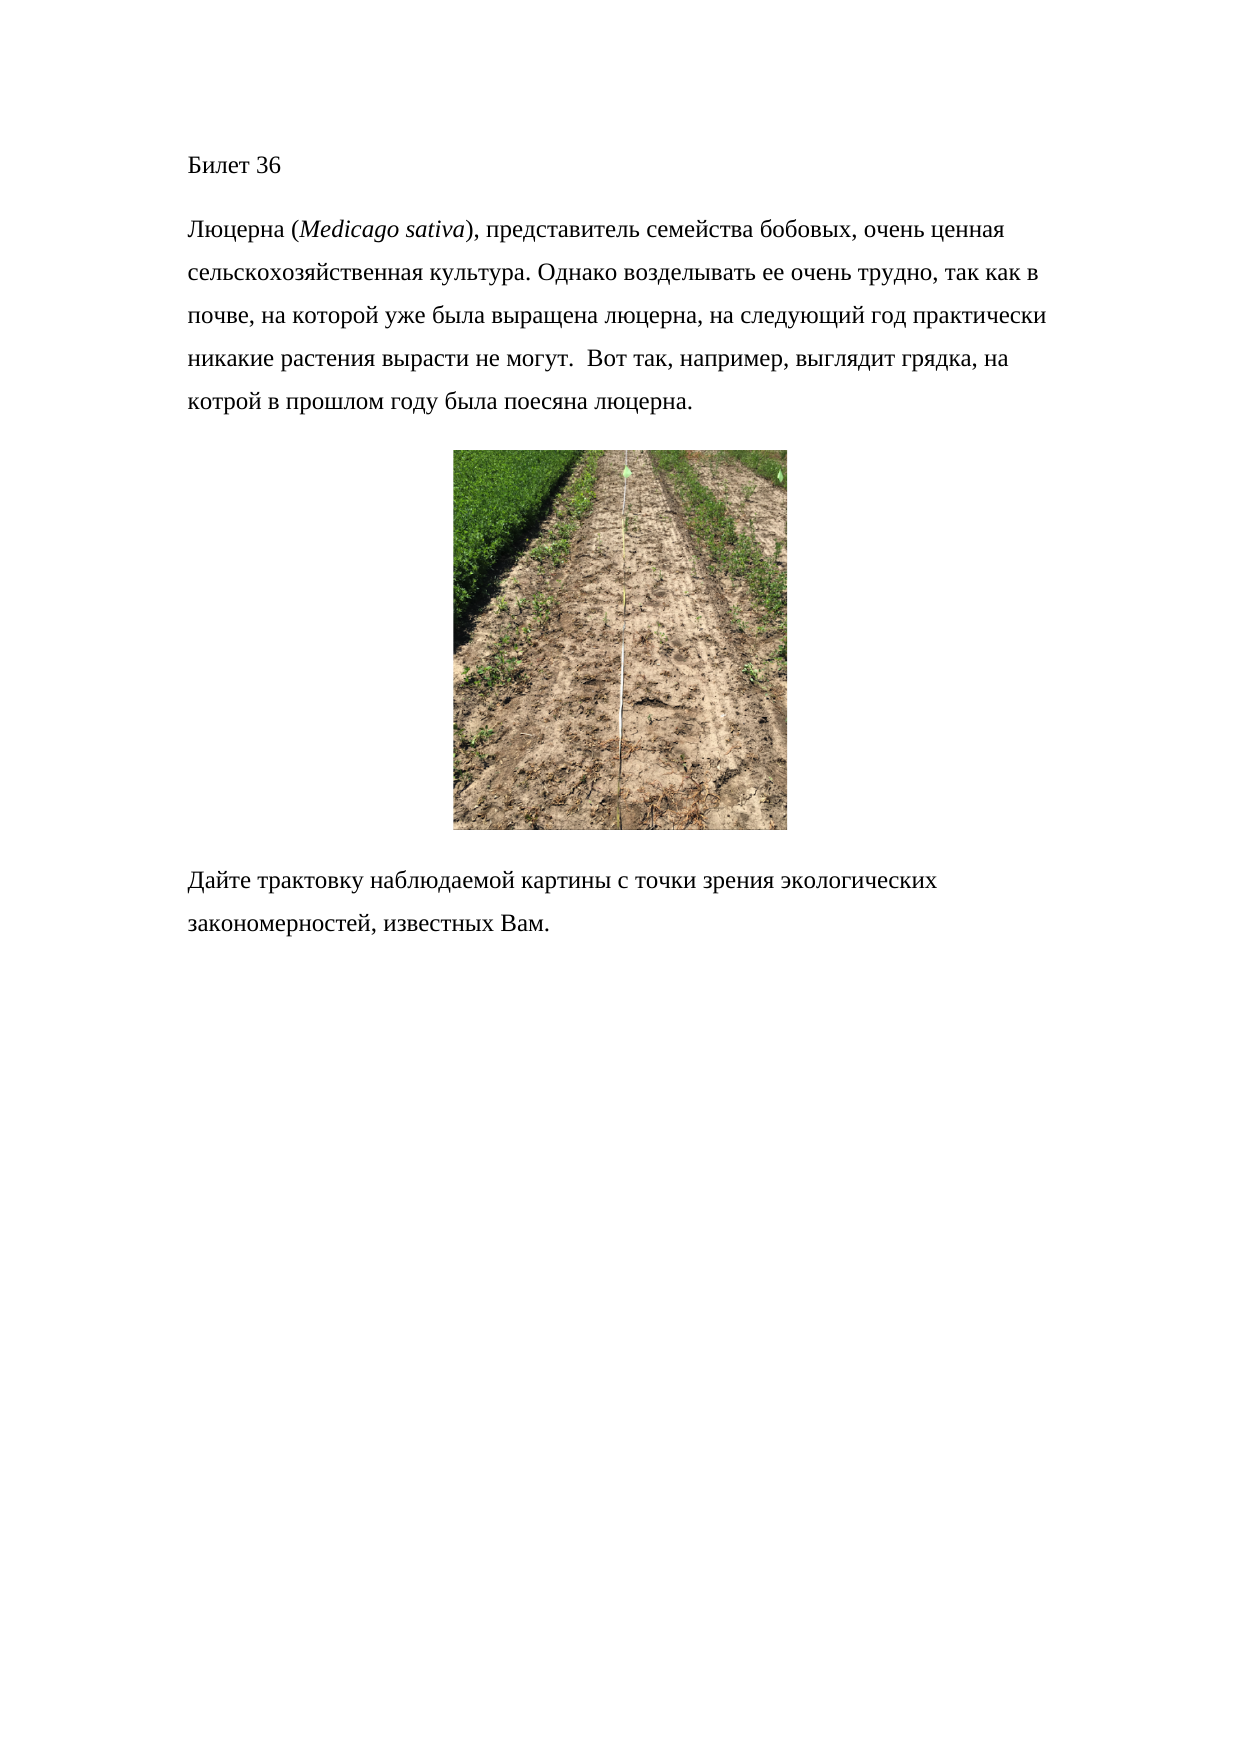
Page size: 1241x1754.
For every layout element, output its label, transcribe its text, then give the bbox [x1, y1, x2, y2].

text Билет 36 [187, 150, 1053, 179]
picture [453, 450, 788, 830]
text Люцерна (Medicago sativa), представитель семейства бобовых, очень ценная сельскохозяйственная культура. Однако возделывать ее очень трудно, так как в почве, на которой уже была выращена люцерна, на следующий год практически никакие растения вырасти не могут. Вот так, например, выглядит грядка, на котрой в прошлом году была поесяна люцерна. [187, 214, 1053, 415]
text Дайте трактовку наблюдаемой картины с точки зрения экологических закономерностей, известных Вам. [187, 865, 1053, 937]
